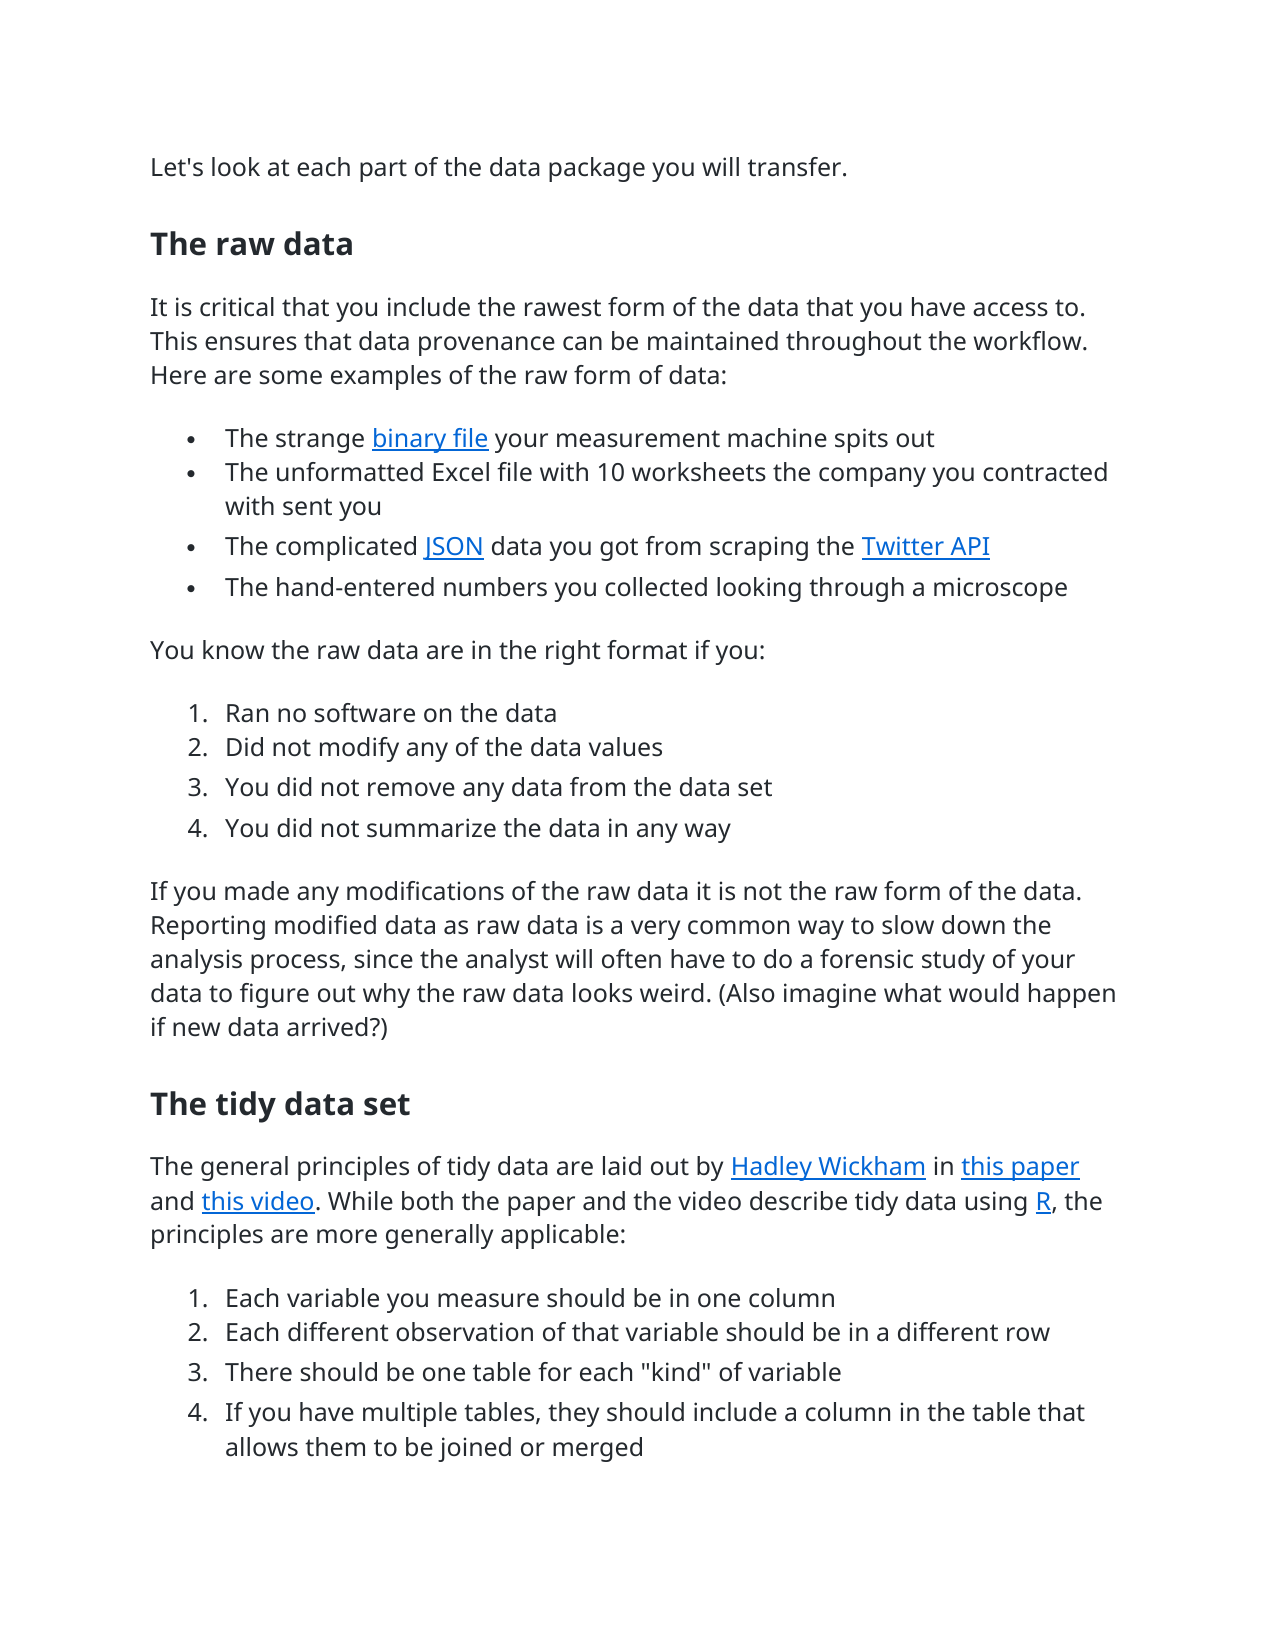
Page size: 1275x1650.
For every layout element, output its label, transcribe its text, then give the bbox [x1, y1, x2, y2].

list Did not modify any of the data values [187, 730, 1125, 764]
list Ran no software on the data [187, 696, 1125, 730]
text You know the raw data are in the right format if you: [150, 632, 1125, 667]
text If you made any modifications of the raw data it is not the raw form of the data. Reporting modified data as raw data is a very common way to slow down the analysis process, since the analyst will often have to do a forensic study of your data to figure out why the raw data looks weird. (Also imagine what would happen if new data arrived?) [150, 874, 1125, 1044]
list Each different observation of that variable should be in a different row [187, 1314, 1125, 1348]
text The tidy data set [150, 1081, 1125, 1124]
list You did not summarize the data in any way [187, 810, 1125, 844]
list If you have multiple tables, they should include a column in the table that allows them to be joined or merged [187, 1395, 1125, 1463]
text The general principles of tidy data are laid out by Hadley Wickham in this paper and this video. While both the paper and the video describe tidy data using R, the principles are more generally applicable: [150, 1149, 1125, 1251]
list The strange binary file your measurement machine spits out [187, 421, 1125, 454]
list The complicated JSON data you got from scraping the Twitter API [187, 529, 1125, 563]
list Each variable you measure should be in one column [187, 1280, 1125, 1314]
text Let's look at each part of the data package you will transfer. [150, 150, 1125, 184]
list The hand-entered numbers you collected looking through a microscope [187, 569, 1125, 603]
text The raw data [150, 222, 1125, 264]
list You did not remove any data from the data set [187, 770, 1125, 804]
text It is critical that you include the rawest form of the data that you have access to. This ensures that data provenance can be maintained throughout the workflow. Here are some examples of the raw form of data: [150, 289, 1125, 391]
list There should be one table for each "kind" of variable [187, 1355, 1125, 1389]
list The unformatted Excel file with 10 worksheets the company you contracted with sent you [187, 454, 1125, 523]
